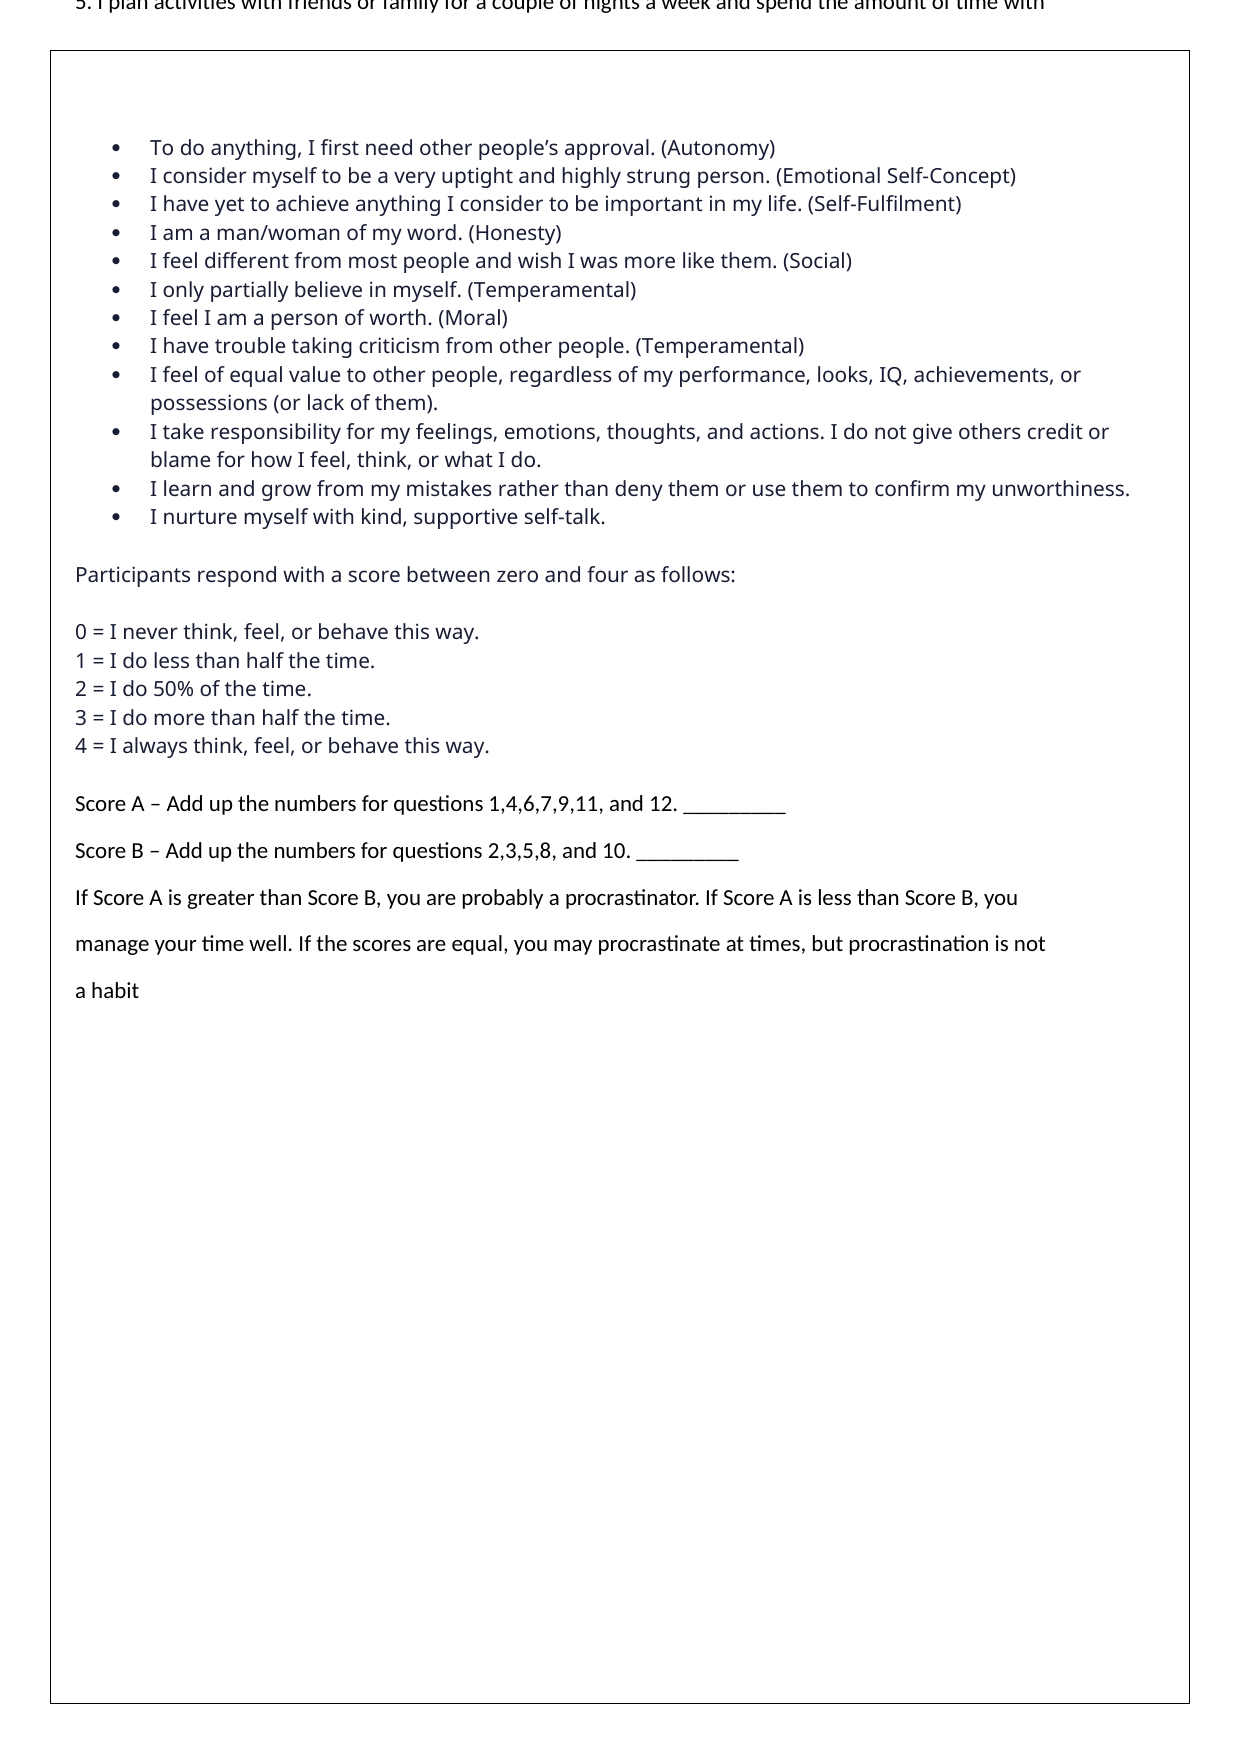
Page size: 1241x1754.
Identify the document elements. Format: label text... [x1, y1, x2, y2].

text manage your time well. If the scores are equal, you may procrastinate at times, but procrastination is not [75, 929, 1165, 957]
text Score B – Add up the numbers for questions 2,3,5,8, and 10. _________ [75, 836, 1165, 864]
list I feel different from most people and wish I was more like them. (Social) [112, 246, 1165, 275]
list I take responsibility for my feelings, emotions, thoughts, and actions. I do not give others credit or blame for how I feel, think, or what I do. [112, 417, 1165, 474]
text 0 = I never think, feel, or behave this way. 1 = I do less than half the time. 2 = I do 50% of the time. 3 = I do more than half the time. 4 = I always think, feel, or behave this way. [75, 617, 1165, 760]
list I nurture myself with kind, supportive self-talk. [112, 502, 1165, 531]
list I am a man/woman of my word. (Honesty) [112, 218, 1165, 246]
text a habit [75, 976, 1165, 1004]
text If Score A is greater than Score B, you are probably a procrastinator. If Score A is less than Score B, you [75, 883, 1165, 911]
list I consider myself to be a very uptight and highly strung person. (Emotional Self-Concept) [112, 161, 1165, 189]
list I feel of equal value to other people, regardless of my performance, looks, IQ, achievements, or possessions (or lack of them). [112, 360, 1165, 417]
text Participants respond with a score between zero and four as follows: [75, 560, 1165, 588]
list To do anything, I first need other people’s approval. (Autonomy) [112, 133, 1165, 161]
list I only partially believe in myself. (Temperamental) [112, 275, 1165, 303]
list I feel I am a person of worth. (Moral) [112, 303, 1165, 332]
list I have trouble taking criticism from other people. (Temperamental) [112, 332, 1165, 360]
text Score A – Add up the numbers for questions 1,4,6,7,9,11, and 12. _________ [75, 789, 1165, 817]
list I have yet to achieve anything I consider to be important in my life. (Self-Fulfilment) [112, 189, 1165, 218]
list I learn and grow from my mistakes rather than deny them or use them to confirm my unworthiness. [112, 474, 1165, 502]
